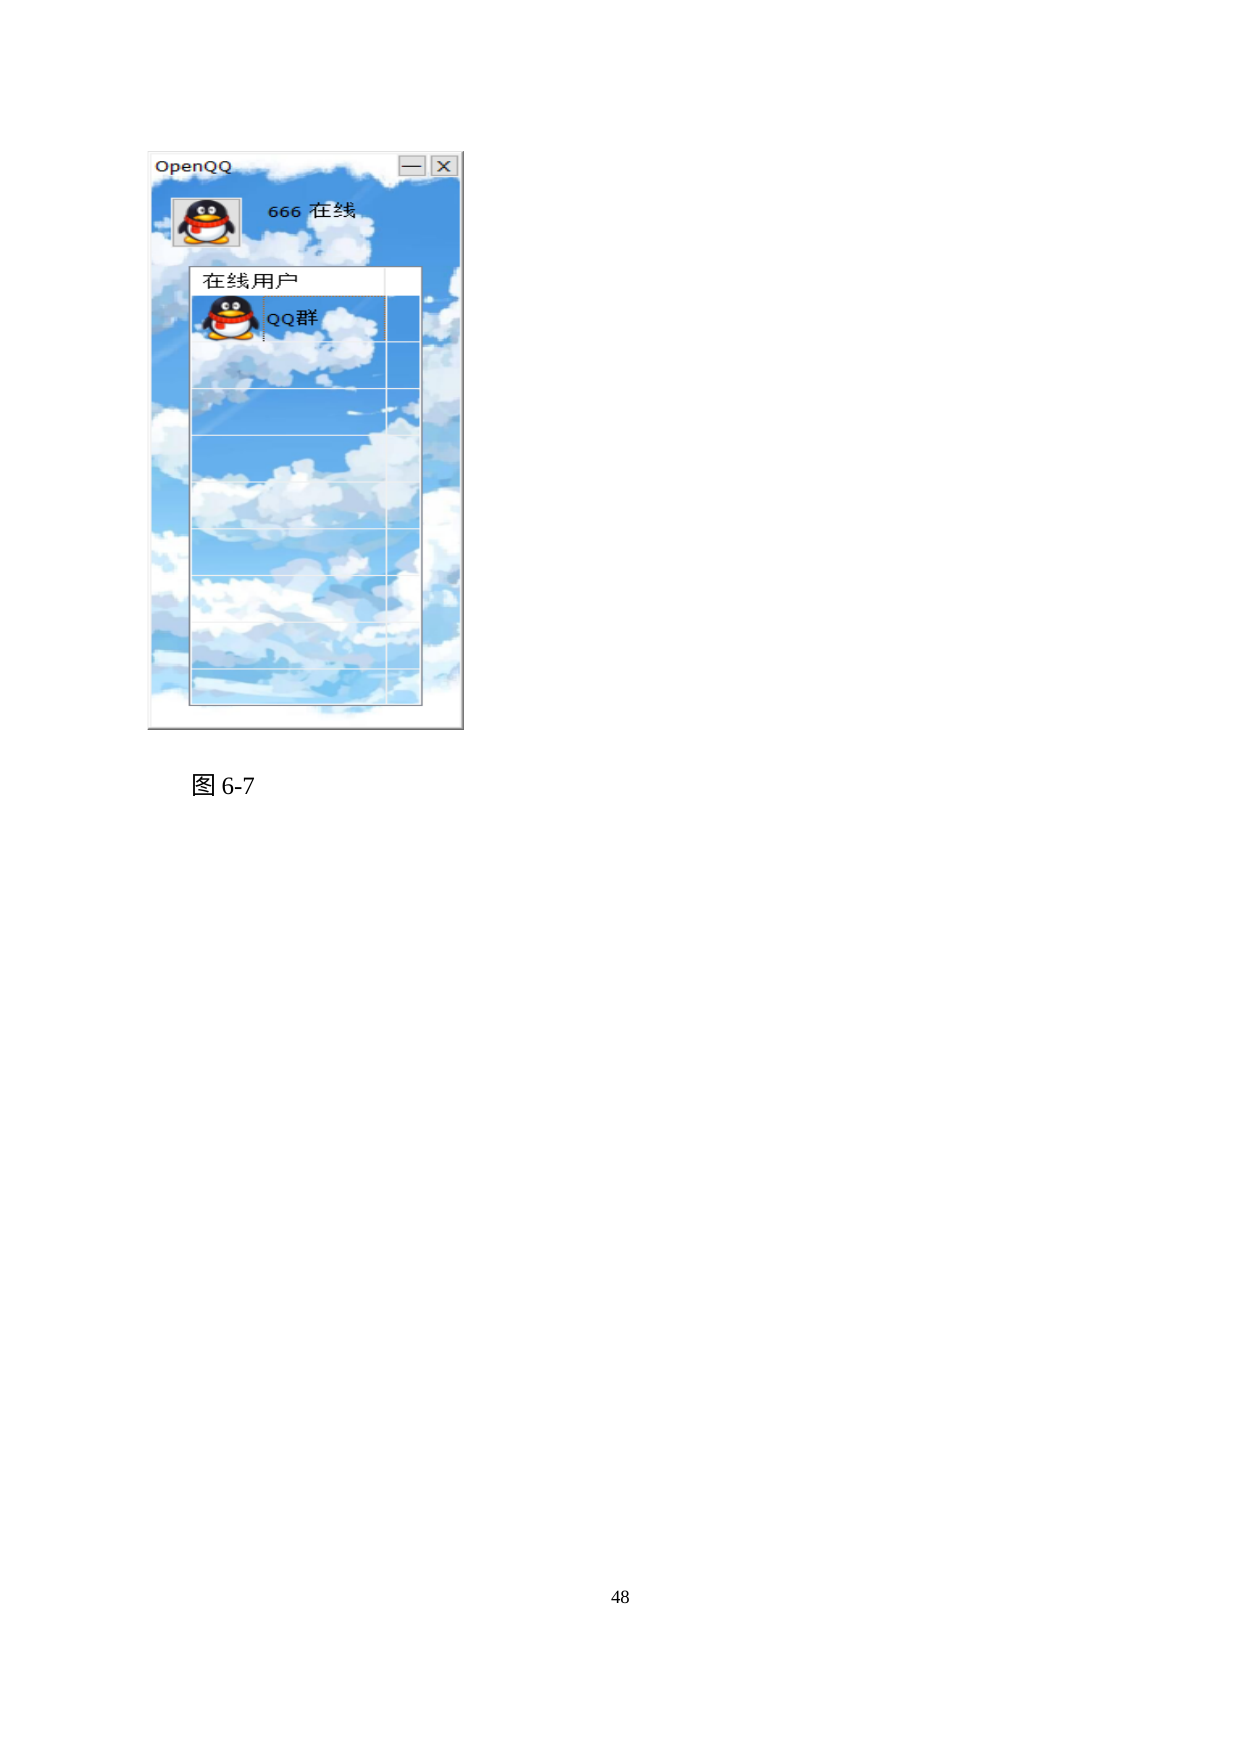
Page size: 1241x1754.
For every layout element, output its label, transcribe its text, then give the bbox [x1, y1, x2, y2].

text 图6-7 [148, 751, 1092, 816]
picture [147, 151, 464, 730]
